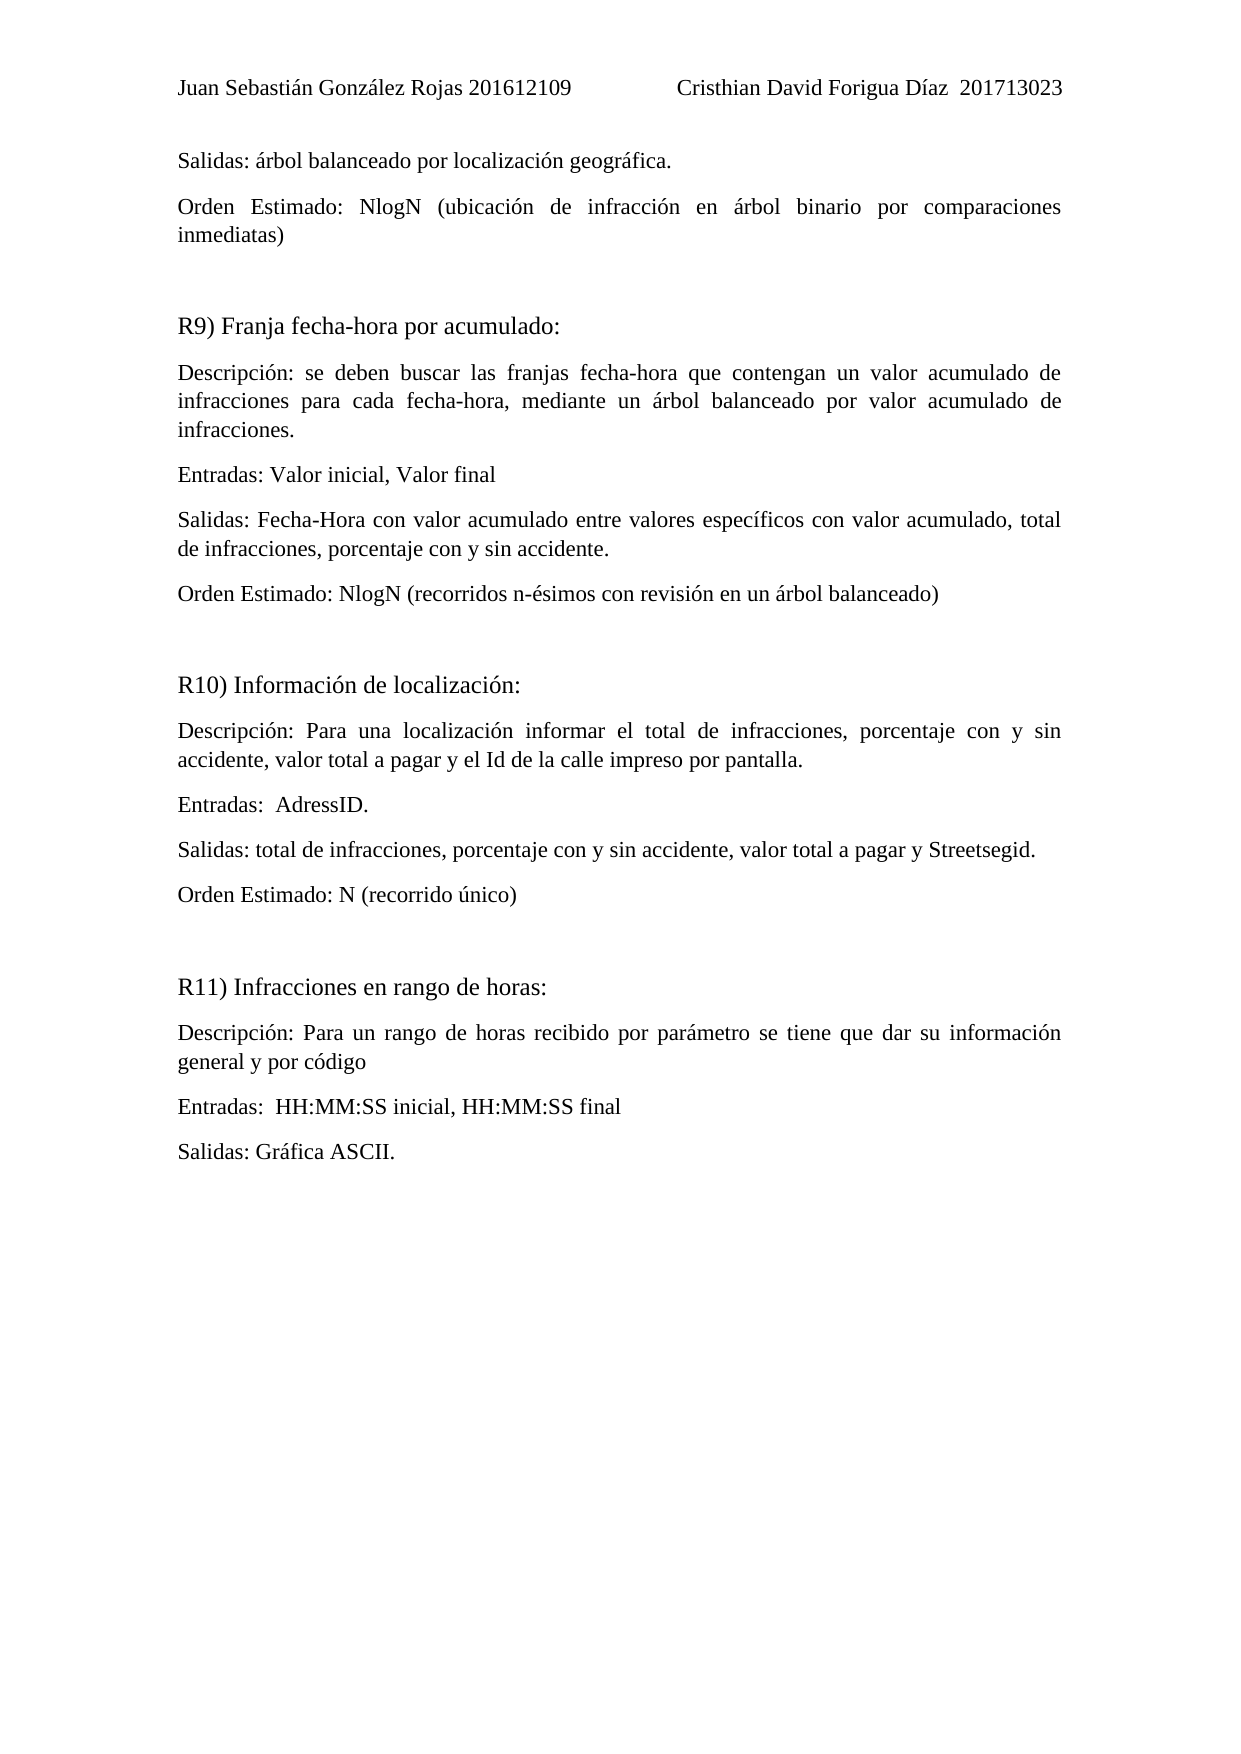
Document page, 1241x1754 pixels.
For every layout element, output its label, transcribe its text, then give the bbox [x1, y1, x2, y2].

text R11) Infracciones en rango de horas: [177, 972, 1063, 1000]
text R10) Información de localización: [177, 670, 1063, 699]
text Orden Estimado: NlogN (recorridos n-ésimos con revisión en un árbol balanceado) [177, 580, 1063, 606]
text Entradas: Valor inicial, Valor final [177, 461, 1063, 487]
text Entradas: HH:MM:SS inicial, HH:MM:SS final [177, 1093, 1063, 1119]
text Salidas: Gráfica ASCII. [177, 1138, 1063, 1164]
text Entradas: AdressID. [177, 791, 1063, 817]
text Salidas: Fecha-Hora con valor acumulado entre valores específicos con valor acumulado, total de infracciones, porcentaje con y sin accidente. [177, 506, 1063, 561]
text Salidas: total de infracciones, porcentaje con y sin accidente, valor total a pagar y Streetsegid. [177, 836, 1063, 863]
text Salidas: árbol balanceado por localización geográfica. [177, 148, 1063, 174]
text Descripción: se deben buscar las franjas fecha-hora que contengan un valor acumulado de infracciones para cada fecha-hora, mediante un árbol balanceado por valor acumulado de infracciones. [177, 359, 1063, 442]
text Descripción: Para una localización informar el total de infracciones, porcentaje con y sin accidente, valor total a pagar y el Id de la calle impreso por pantalla. [177, 718, 1063, 772]
text R9) Franja fecha-hora por acumulado: [177, 311, 1063, 340]
text Descripción: Para un rango de horas recibido por parámetro se tiene que dar su información general y por código [177, 1019, 1063, 1074]
text Orden Estimado: N (recorrido único) [177, 881, 1063, 908]
text Orden Estimado: NlogN (ubicación de infracción en árbol binario por comparaciones inmediatas) [177, 193, 1063, 247]
